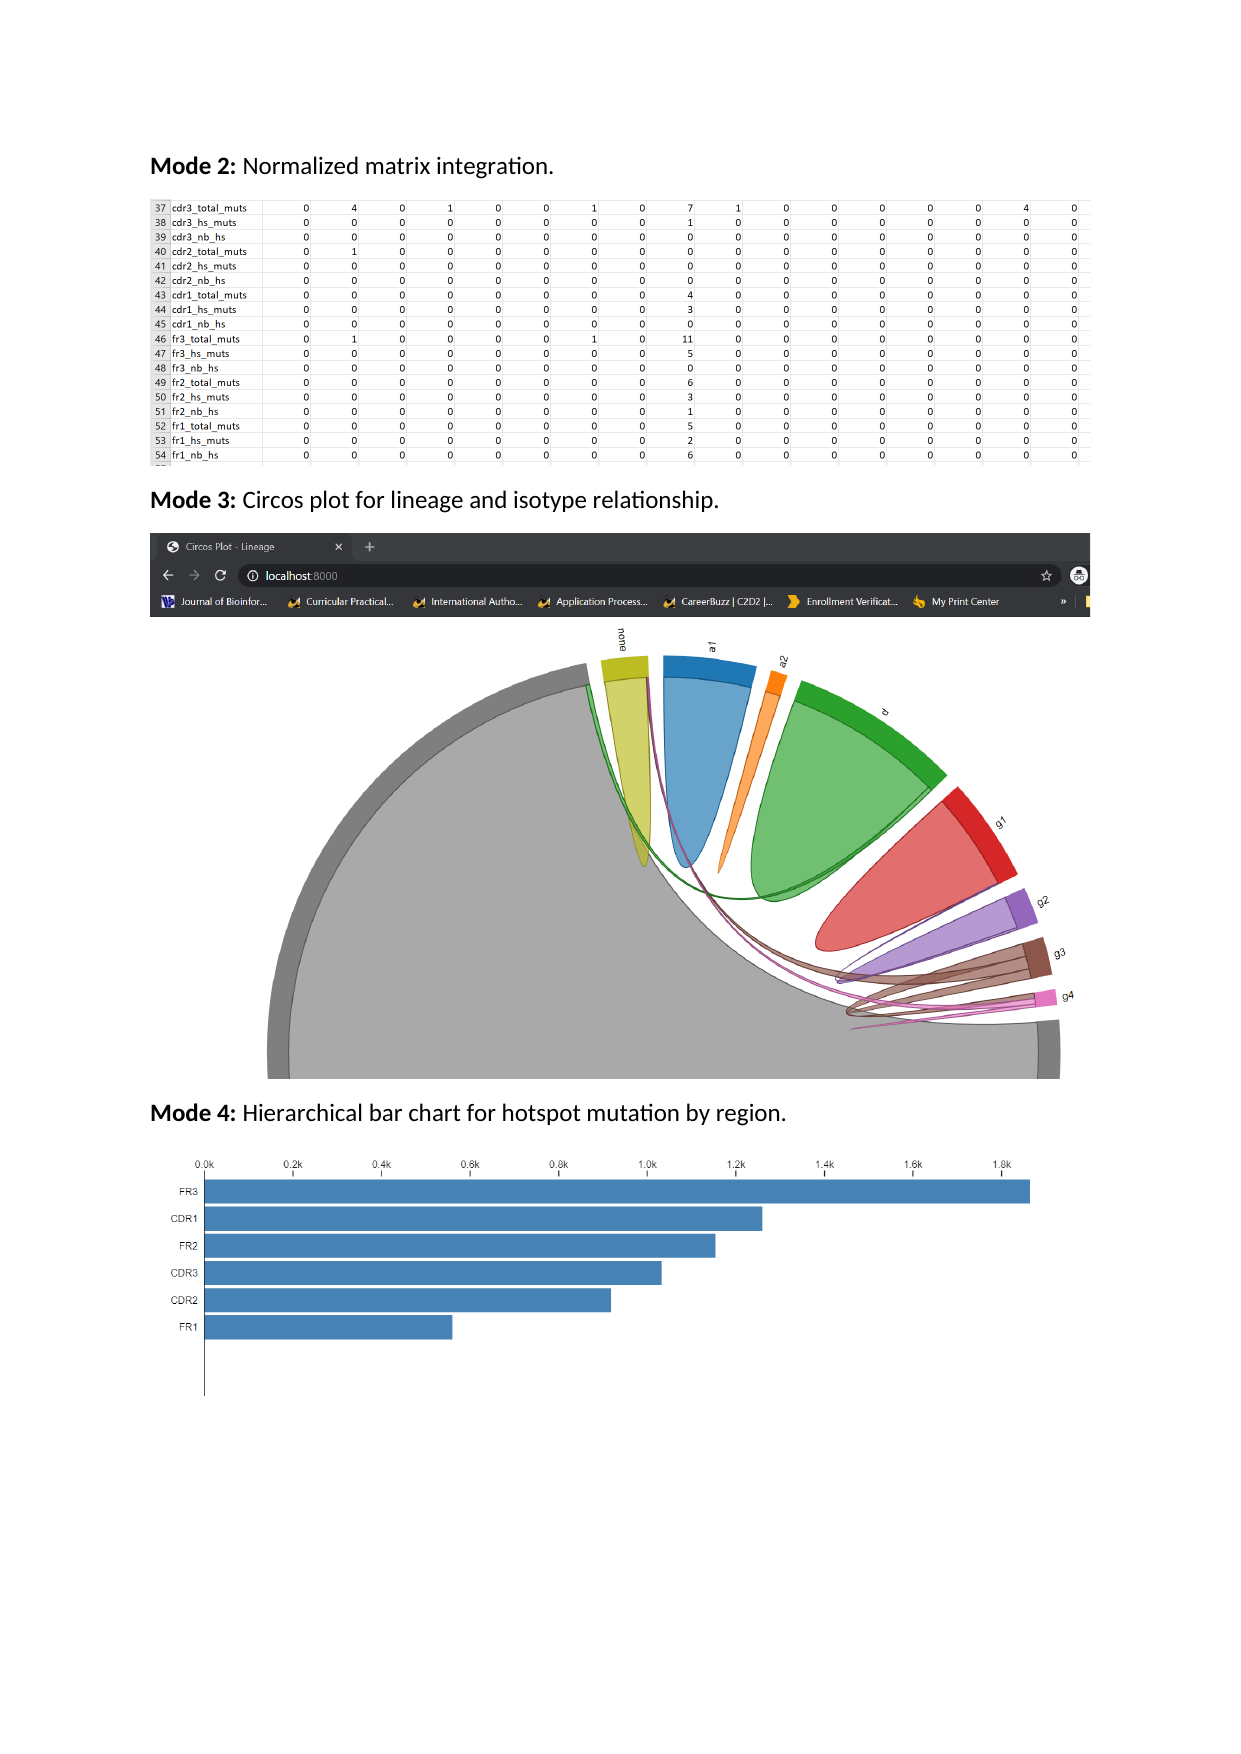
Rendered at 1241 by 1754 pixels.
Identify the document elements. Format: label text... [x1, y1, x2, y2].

picture [150, 199, 1091, 466]
picture [150, 533, 1091, 1079]
text Mode 2: Normalized matrix integration. [150, 150, 1090, 181]
text Mode 4: Hierarchical bar chart for hotspot mutation by region. [150, 1097, 1090, 1128]
picture [150, 1146, 1091, 1396]
text Mode 3: Circos plot for lineage and isotype relationship. [150, 484, 1090, 515]
